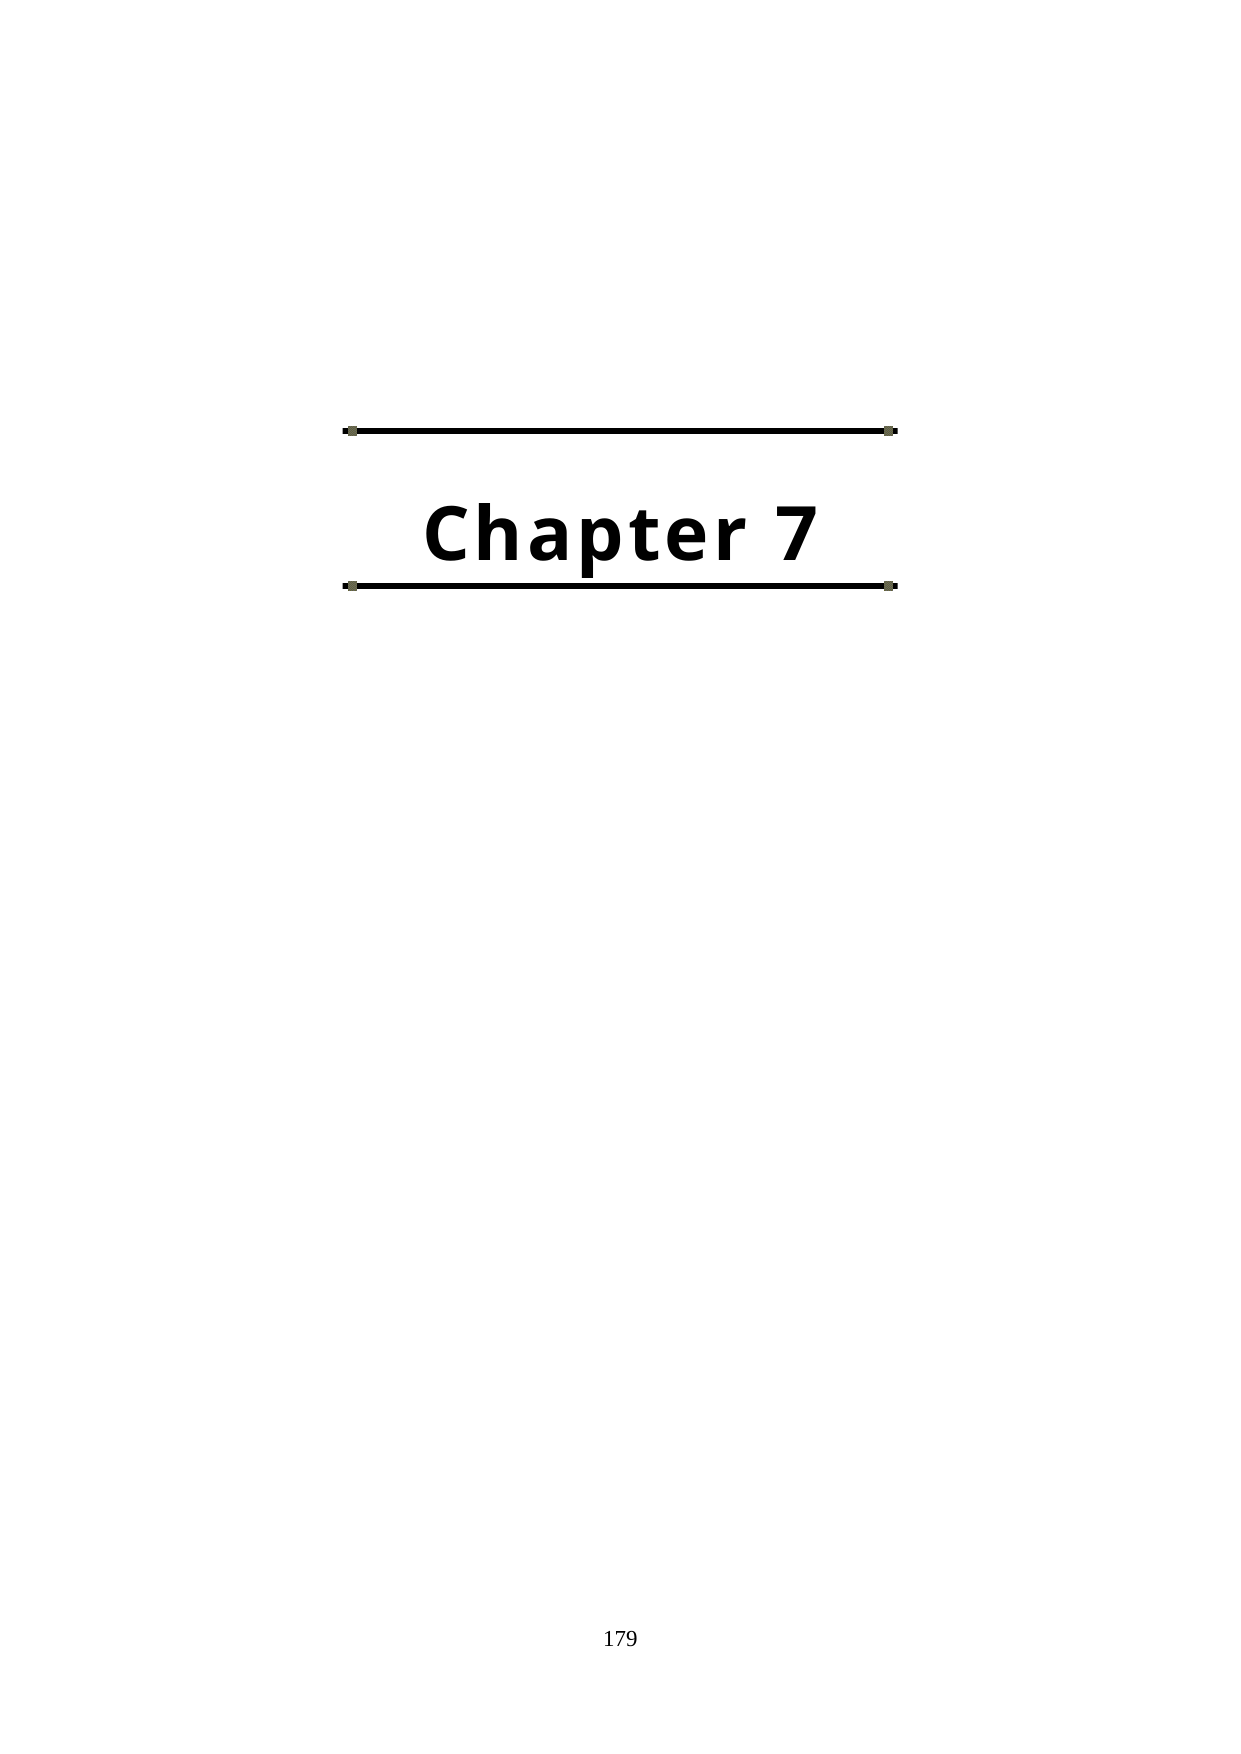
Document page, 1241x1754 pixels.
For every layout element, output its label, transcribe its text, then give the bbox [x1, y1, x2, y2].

text Chapter 7 [150, 480, 1090, 582]
picture [342, 581, 898, 591]
picture [342, 426, 898, 436]
